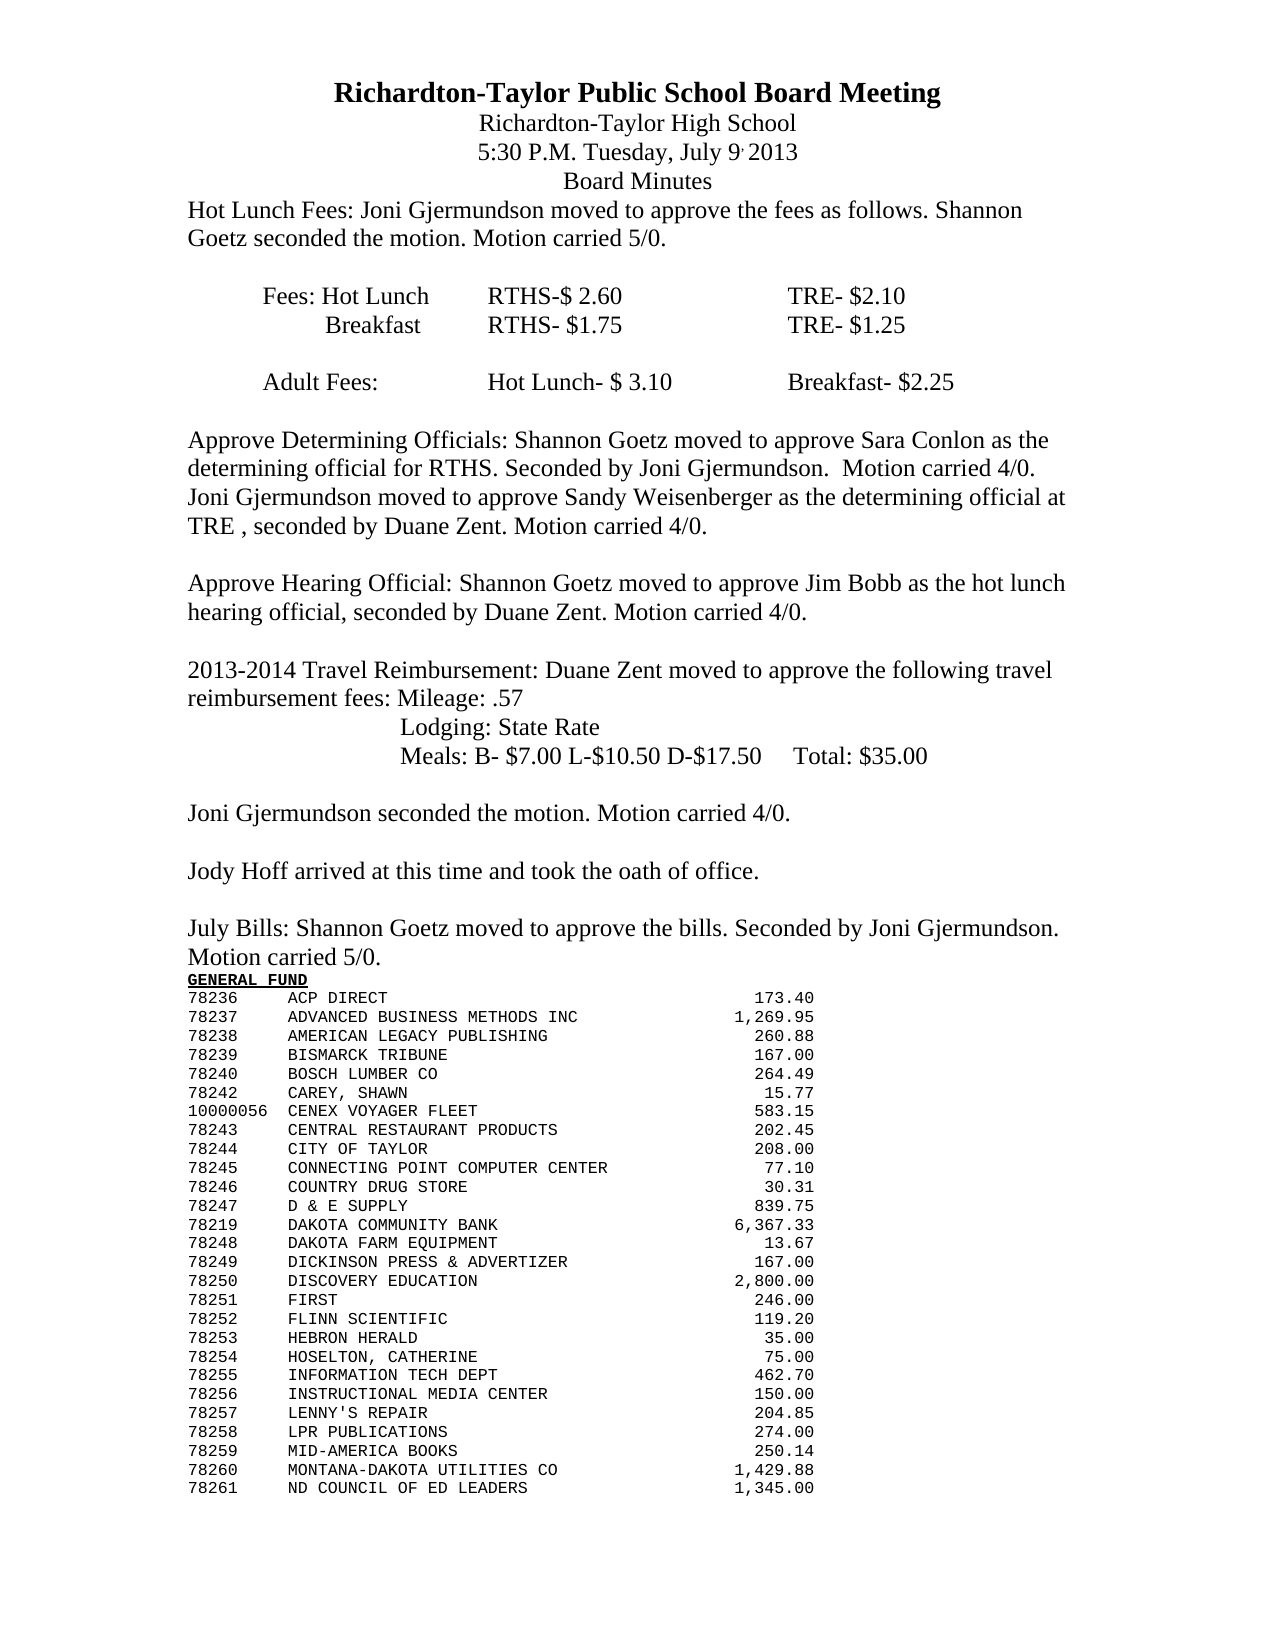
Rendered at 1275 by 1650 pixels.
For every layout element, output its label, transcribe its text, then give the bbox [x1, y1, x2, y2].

text Joni Gjermundson moved to approve Sandy Weisenberger as the determining official at TRE , seconded by Duane Zent. Motion carried 4/0. [187, 482, 1087, 540]
text 78247 D & E SUPPLY 839.75 [187, 1197, 1087, 1216]
text Meals: B- $7.00 L-$10.50 D-$17.50 Total: $35.00 [187, 741, 1087, 770]
text Adult Fees: Hot Lunch- $ 3.10 Breakfast- $2.25 [262, 367, 1087, 396]
text 78237 ADVANCED BUSINESS METHODS INC 1,269.95 [187, 1009, 1087, 1028]
text 78257 LENNY'S REPAIR 204.85 [187, 1405, 1087, 1423]
text 78260 MONTANA-DAKOTA UTILITIES CO 1,429.88 [187, 1461, 1087, 1480]
text GENERAL FUND [187, 971, 1087, 990]
text July Bills: Shannon Goetz moved to approve the bills. Seconded by Joni Gjermundson. Motion carried 5/0. [187, 913, 1087, 971]
text Breakfast RTHS- $1.75 TRE- $1.25 [187, 310, 1087, 338]
text 78244 CITY OF TAYLOR 208.00 [187, 1141, 1087, 1159]
text 78239 BISMARCK TRIBUNE 167.00 [187, 1046, 1087, 1065]
text Joni Gjermundson seconded the motion. Motion carried 4/0. [187, 798, 1087, 827]
text 78255 INFORMATION TECH DEPT 462.70 [187, 1367, 1087, 1386]
text 78238 AMERICAN LEGACY PUBLISHING 260.88 [187, 1028, 1087, 1046]
text Jody Hoff arrived at this time and took the oath of office. [187, 856, 1087, 885]
text 78258 LPR PUBLICATIONS 274.00 [187, 1423, 1087, 1442]
text 78240 BOSCH LUMBER CO 264.49 [187, 1065, 1087, 1084]
text 10000056 CENEX VOYAGER FLEET 583.15 [187, 1103, 1087, 1122]
text 78243 CENTRAL RESTAURANT PRODUCTS 202.45 [187, 1122, 1087, 1141]
text 78236 ACP DIRECT 173.40 [187, 990, 1087, 1009]
text 78256 INSTRUCTIONAL MEDIA CENTER 150.00 [187, 1386, 1087, 1405]
text 78250 DISCOVERY EDUCATION 2,800.00 [187, 1273, 1087, 1292]
text 78254 HOSELTON, CATHERINE 75.00 [187, 1348, 1087, 1367]
text 78248 DAKOTA FARM EQUIPMENT 13.67 [187, 1235, 1087, 1254]
text 78261 ND COUNCIL OF ED LEADERS 1,345.00 [187, 1480, 1087, 1499]
text Hot Lunch Fees: Joni Gjermundson moved to approve the fees as follows. Shannon Goetz seconded the motion. Motion carried 5/0. [187, 195, 1087, 252]
text 78249 DICKINSON PRESS & ADVERTIZER 167.00 [187, 1254, 1087, 1273]
text 78245 CONNECTING POINT COMPUTER CENTER 77.10 [187, 1159, 1087, 1178]
text 78242 CAREY, SHAWN 15.77 [187, 1084, 1087, 1103]
text 78251 FIRST 246.00 [187, 1292, 1087, 1310]
text Lodging: State Rate [187, 712, 1087, 741]
text 2013-2014 Travel Reimbursement: Duane Zent moved to approve the following travel reimbursement fees: Mileage: .57 [187, 655, 1087, 712]
text 78252 FLINN SCIENTIFIC 119.20 [187, 1310, 1087, 1329]
text 78219 DAKOTA COMMUNITY BANK 6,367.33 [187, 1216, 1087, 1235]
text 78259 MID-AMERICA BOOKS 250.14 [187, 1442, 1087, 1461]
text Fees: Hot Lunch RTHS-$ 2.60 TRE- $2.10 [187, 281, 1087, 310]
text 78253 HEBRON HERALD 35.00 [187, 1329, 1087, 1348]
text 78246 COUNTRY DRUG STORE 30.31 [187, 1178, 1087, 1197]
text Approve Hearing Official: Shannon Goetz moved to approve Jim Bobb as the hot lunch hearing official, seconded by Duane Zent. Motion carried 4/0. [187, 568, 1087, 626]
text Approve Determining Officials: Shannon Goetz moved to approve Sara Conlon as the determining official for RTHS. Seconded by Joni Gjermundson. Motion carried 4/0. [187, 425, 1087, 482]
